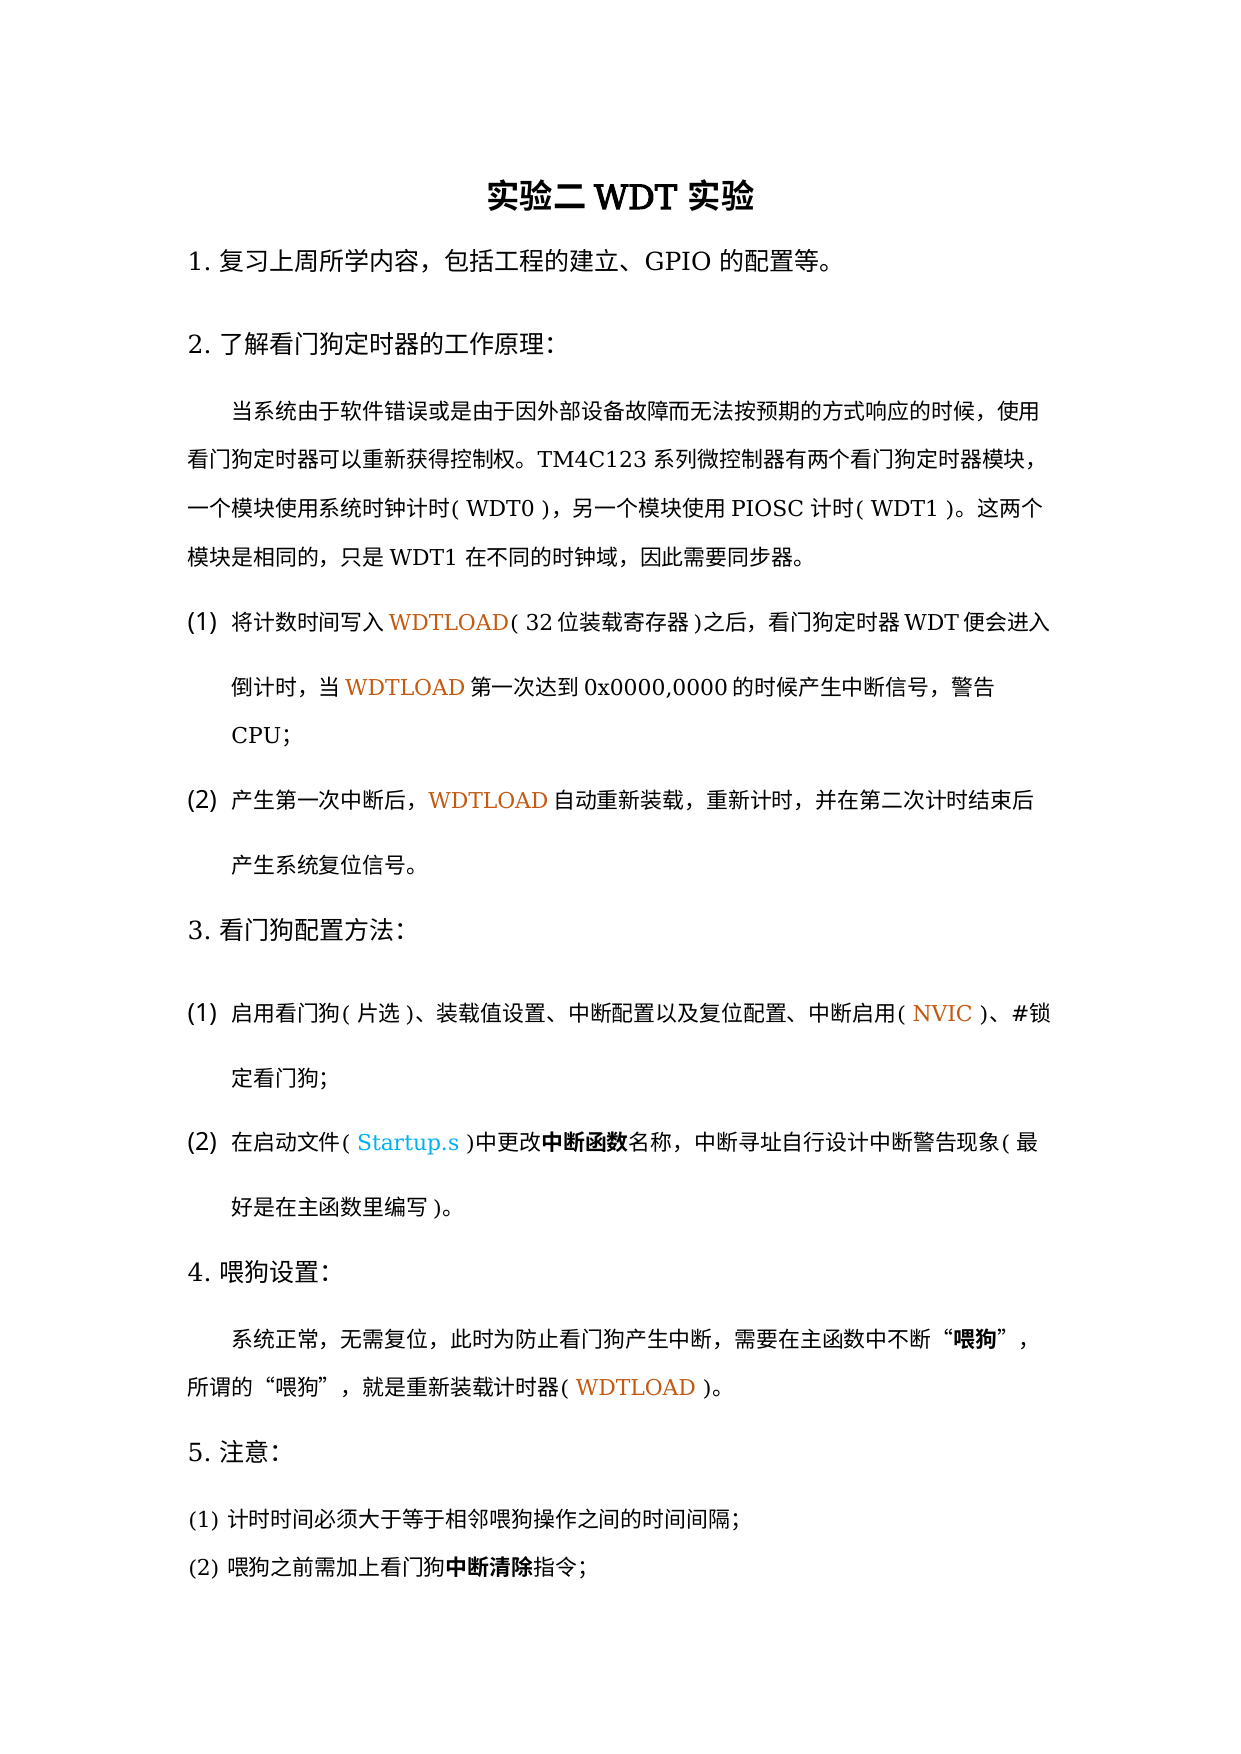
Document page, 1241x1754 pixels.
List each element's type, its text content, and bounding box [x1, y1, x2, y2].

text (1) 计时时间必须大于等于相邻喂狗操作之间的时间间隔； [187, 1501, 1053, 1534]
text 5. 注意： [187, 1418, 1053, 1483]
text 3. 看门狗配置方法： [187, 896, 1053, 961]
list 产生第一次中断后，WDTLOAD自动重新装载，重新计时，并在第二次计时结束后产生系统复位信号。 [187, 766, 1053, 880]
text 2. 了解看门狗定时器的工作原理： [187, 310, 1053, 375]
text 实验二 WDT 实验 [187, 162, 1053, 227]
text (2) 喂狗之前需加上看门狗中断清除指令； [187, 1550, 1053, 1582]
list 启用看门狗( 片选 )、装载值设置、中断配置以及复位配置、中断启用( NVIC )、#锁定看门狗； [187, 979, 1053, 1093]
list 在启动文件( Startup.s )中更改中断函数名称，中断寻址自行设计中断警告现象( 最好是在主函数里编写 )。 [187, 1108, 1053, 1222]
text 1. 复习上周所学内容，包括工程的建立、GPIO 的配置等。 [187, 227, 1053, 292]
list 将计数时间写入WDTLOAD( 32位装载寄存器 )之后，看门狗定时器WDT便会进入倒计时，当WDTLOAD第一次达到0x0000,0000的时候产生中断信号，警告CPU； [187, 588, 1053, 750]
text 当系统由于软件错误或是由于因外部设备故障而无法按预期的方式响应的时候，使用看门狗定时器可以重新获得控制权。TM4C123 系列微控制器有两个看门狗定时器模块，一个模块使用系统时钟计时( WDT0 )，另一个模块使用 PIOSC 计时( WDT1 )。这两个模块是相同的，只是 WDT1 在不同的时钟域，因此需要同步器。 [187, 393, 1053, 572]
text 系统正常，无需复位，此时为防止看门狗产生中断，需要在主函数中不断“喂狗”，所谓的“喂狗”，就是重新装载计时器( WDTLOAD )。 [187, 1321, 1053, 1402]
text 4. 喂狗设置： [187, 1238, 1053, 1303]
